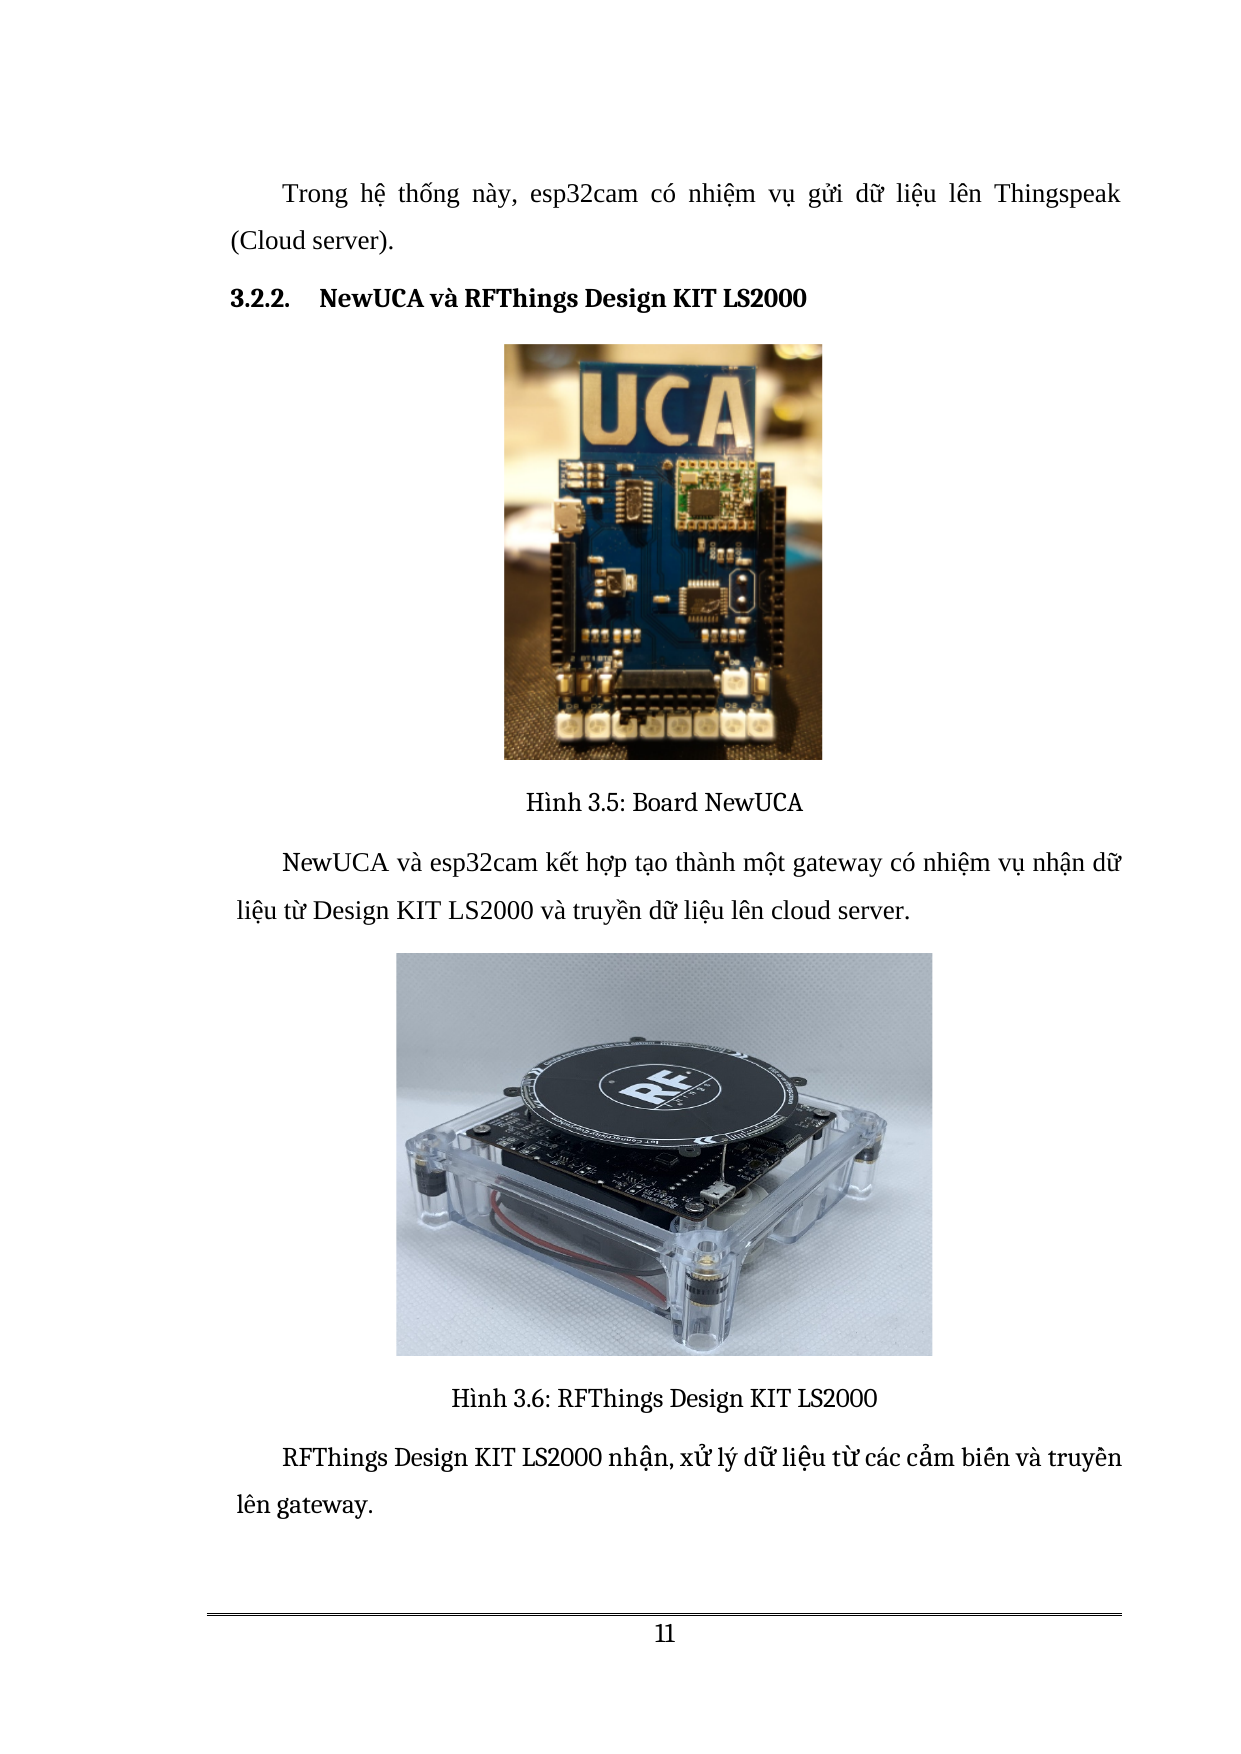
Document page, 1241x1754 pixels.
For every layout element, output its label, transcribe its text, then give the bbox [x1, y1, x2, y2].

picture [396, 953, 933, 1356]
text RFThings Design KIT LS2000 nhận, xử lý dữ liệu từ các cảm biến và truyền lên gateway. [236, 1442, 1122, 1520]
text Trong hệ thống này, esp32cam có nhiệm vụ gửi dữ liệu lên Thingspeak (Cloud server). [230, 177, 1122, 255]
picture [503, 342, 826, 760]
subtitle NewUCA và RFThings Design KIT LS2000 [230, 283, 1122, 314]
text NewUCA và esp32cam kết hợp tạo thành một gateway có nhiệm vụ nhận dữ liệu từ Design KIT LS2000 và truyền dữ liệu lên cloud server. [236, 847, 1122, 925]
